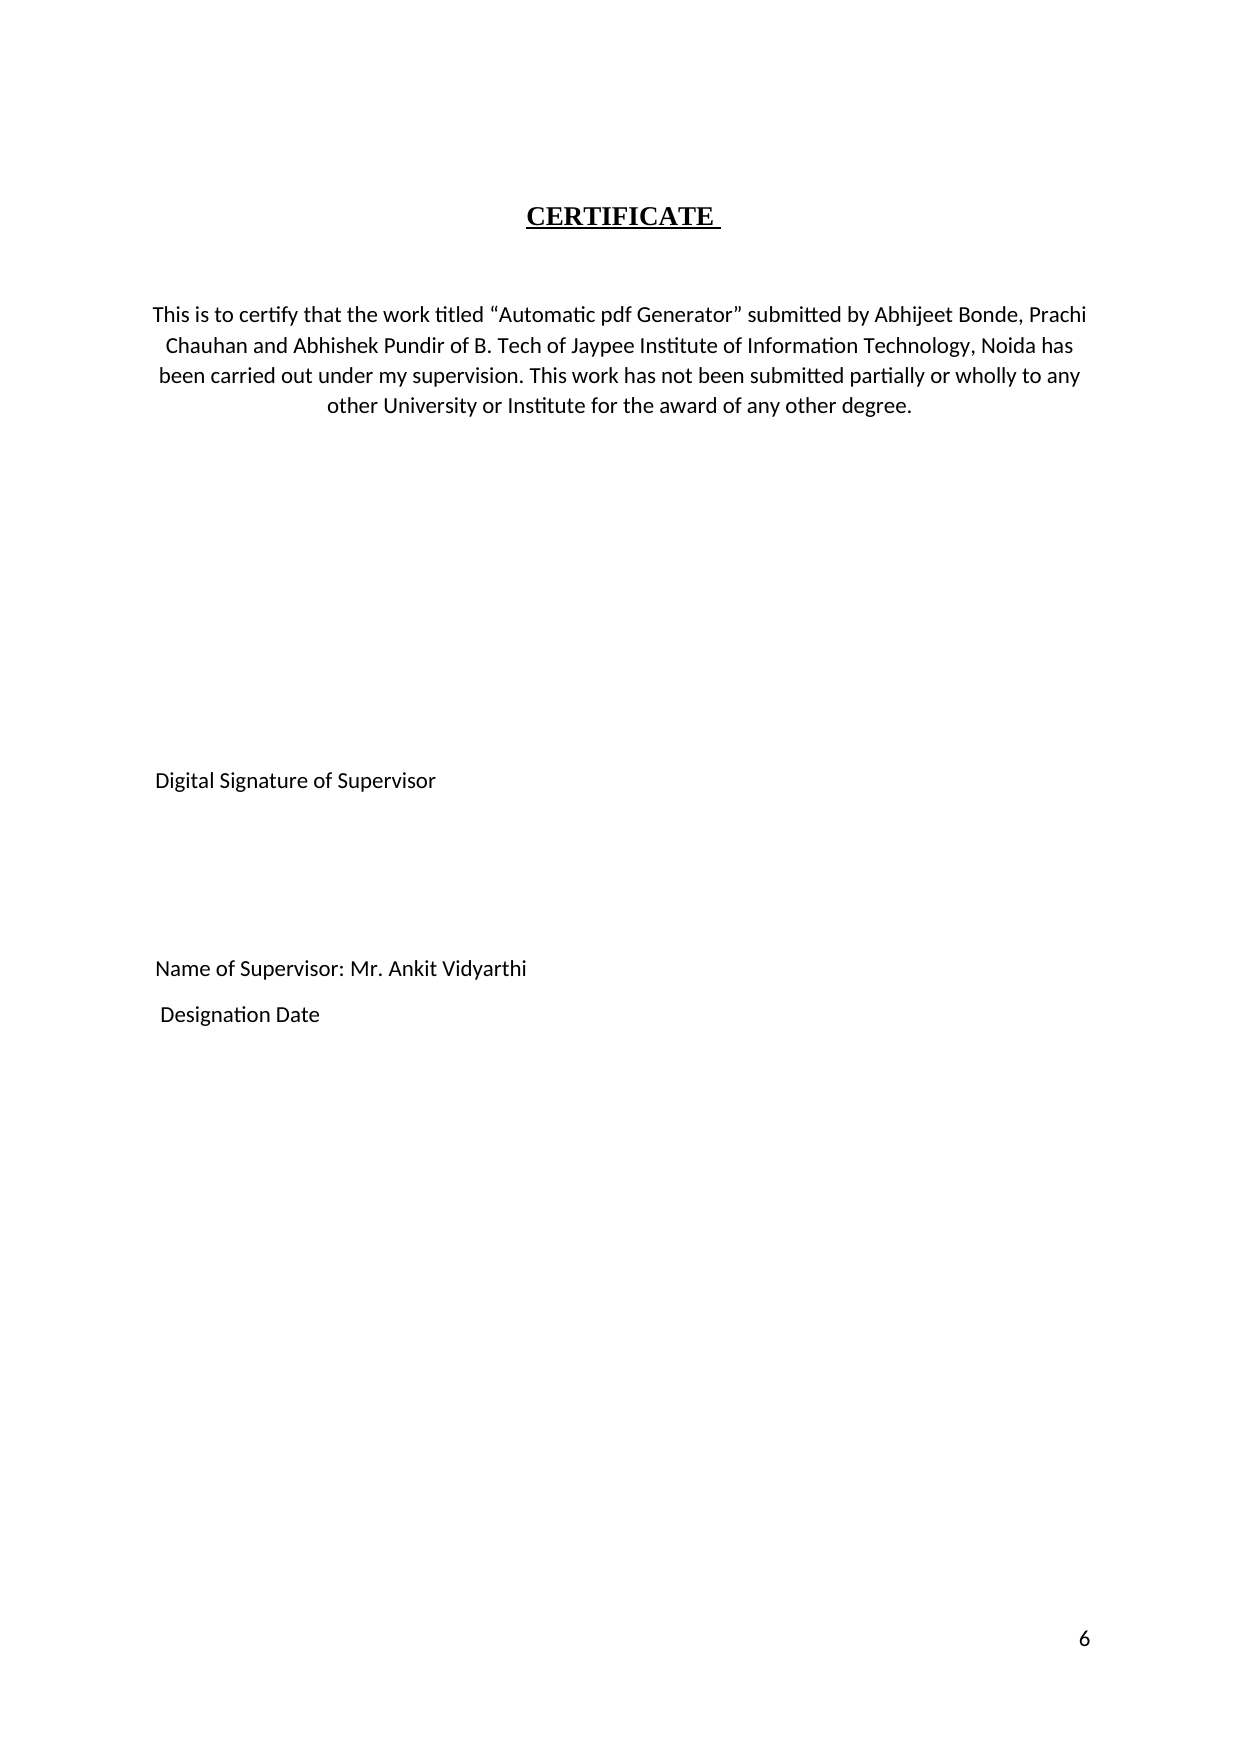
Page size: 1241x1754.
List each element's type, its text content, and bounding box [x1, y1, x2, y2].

text Name of Supervisor: Mr. Ankit Vidyarthi [150, 954, 1090, 982]
text Digital Signature of Supervisor [150, 766, 1090, 794]
text This is to certify that the work titled “Automatic pdf Generator” submitted by Abhijeet Bonde, Prachi Chauhan and Abhishek Pundir of B. Tech of Jaypee Institute of Information Technology, Noida has been carried out under my supervision. This work has not been submitted partially or wholly to any other University or Institute for the award of any other degree. [150, 301, 1090, 419]
text Designation Date [150, 1001, 1090, 1029]
text CERTIFICATE [150, 200, 1090, 231]
